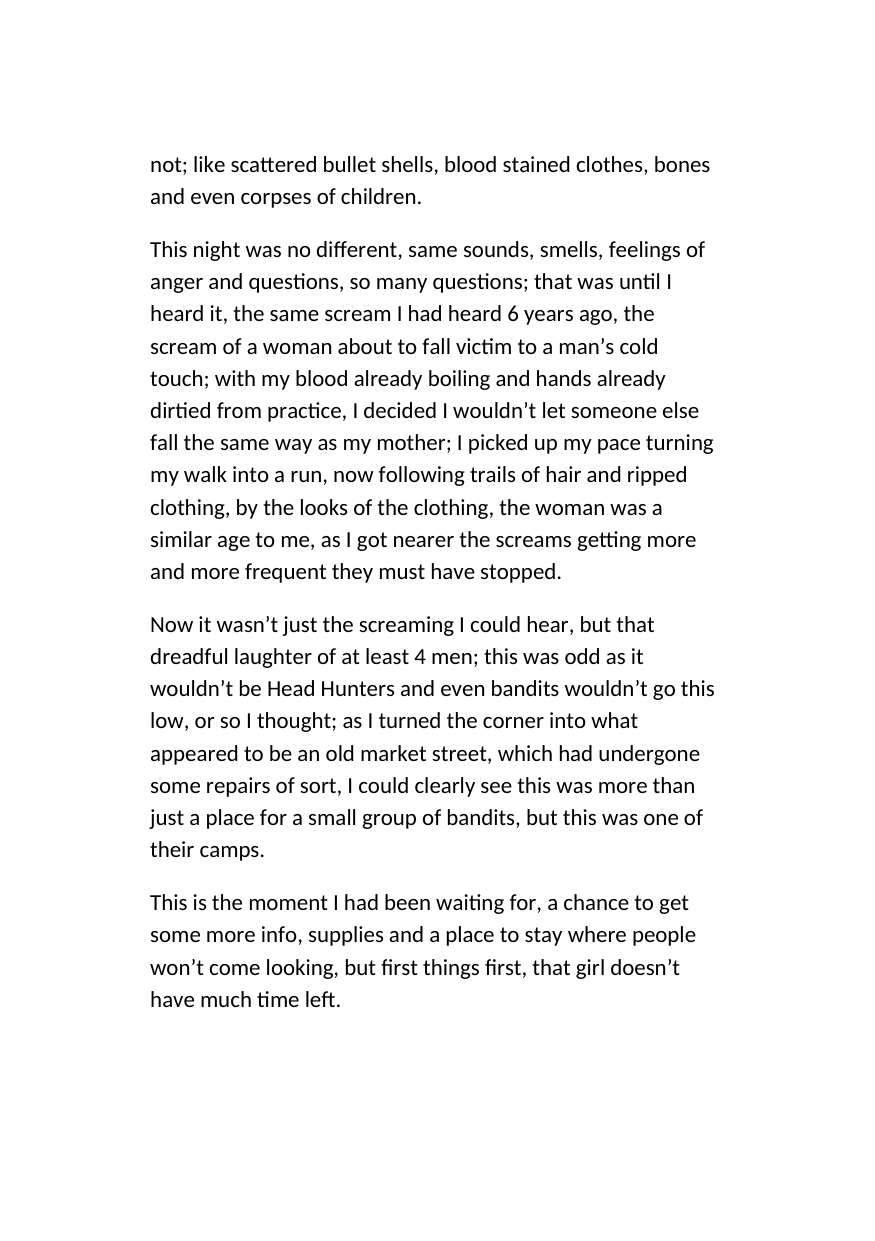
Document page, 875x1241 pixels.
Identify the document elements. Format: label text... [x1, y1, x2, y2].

text This is the moment I had been waiting for, a chance to get some more info, supplies and a place to stay where people won’t come looking, but first things first, that girl doesn’t have much time left. [150, 888, 724, 1013]
text Now it wasn’t just the screaming I could hear, but that dreadful laughter of at least 4 men; this was odd as it wouldn’t be Head Hunters and even bandits wouldn’t go this low, or so I thought; as I turned the corner into what appeared to be an old market street, which had undergone some repairs of sort, I could clearly see this was more than just a place for a small group of bandits, but this was one of their camps. [150, 610, 724, 863]
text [150, 150, 724, 210]
text This night was no different, same sounds, smells, feelings of anger and questions, so many questions; that was until I heard it, the same scream I had heard 6 years ago, the scream of a woman about to fall victim to a man’s cold touch; with my blood already boiling and hands already dirtied from practice, I decided I wouldn’t let someone else fall the same way as my mother; I picked up my pace turning my walk into a run, now following trails of hair and ripped clothing, by the looks of the clothing, the woman was a similar age to me, as I got nearer the screams getting more and more frequent they must have stopped. [150, 235, 724, 585]
